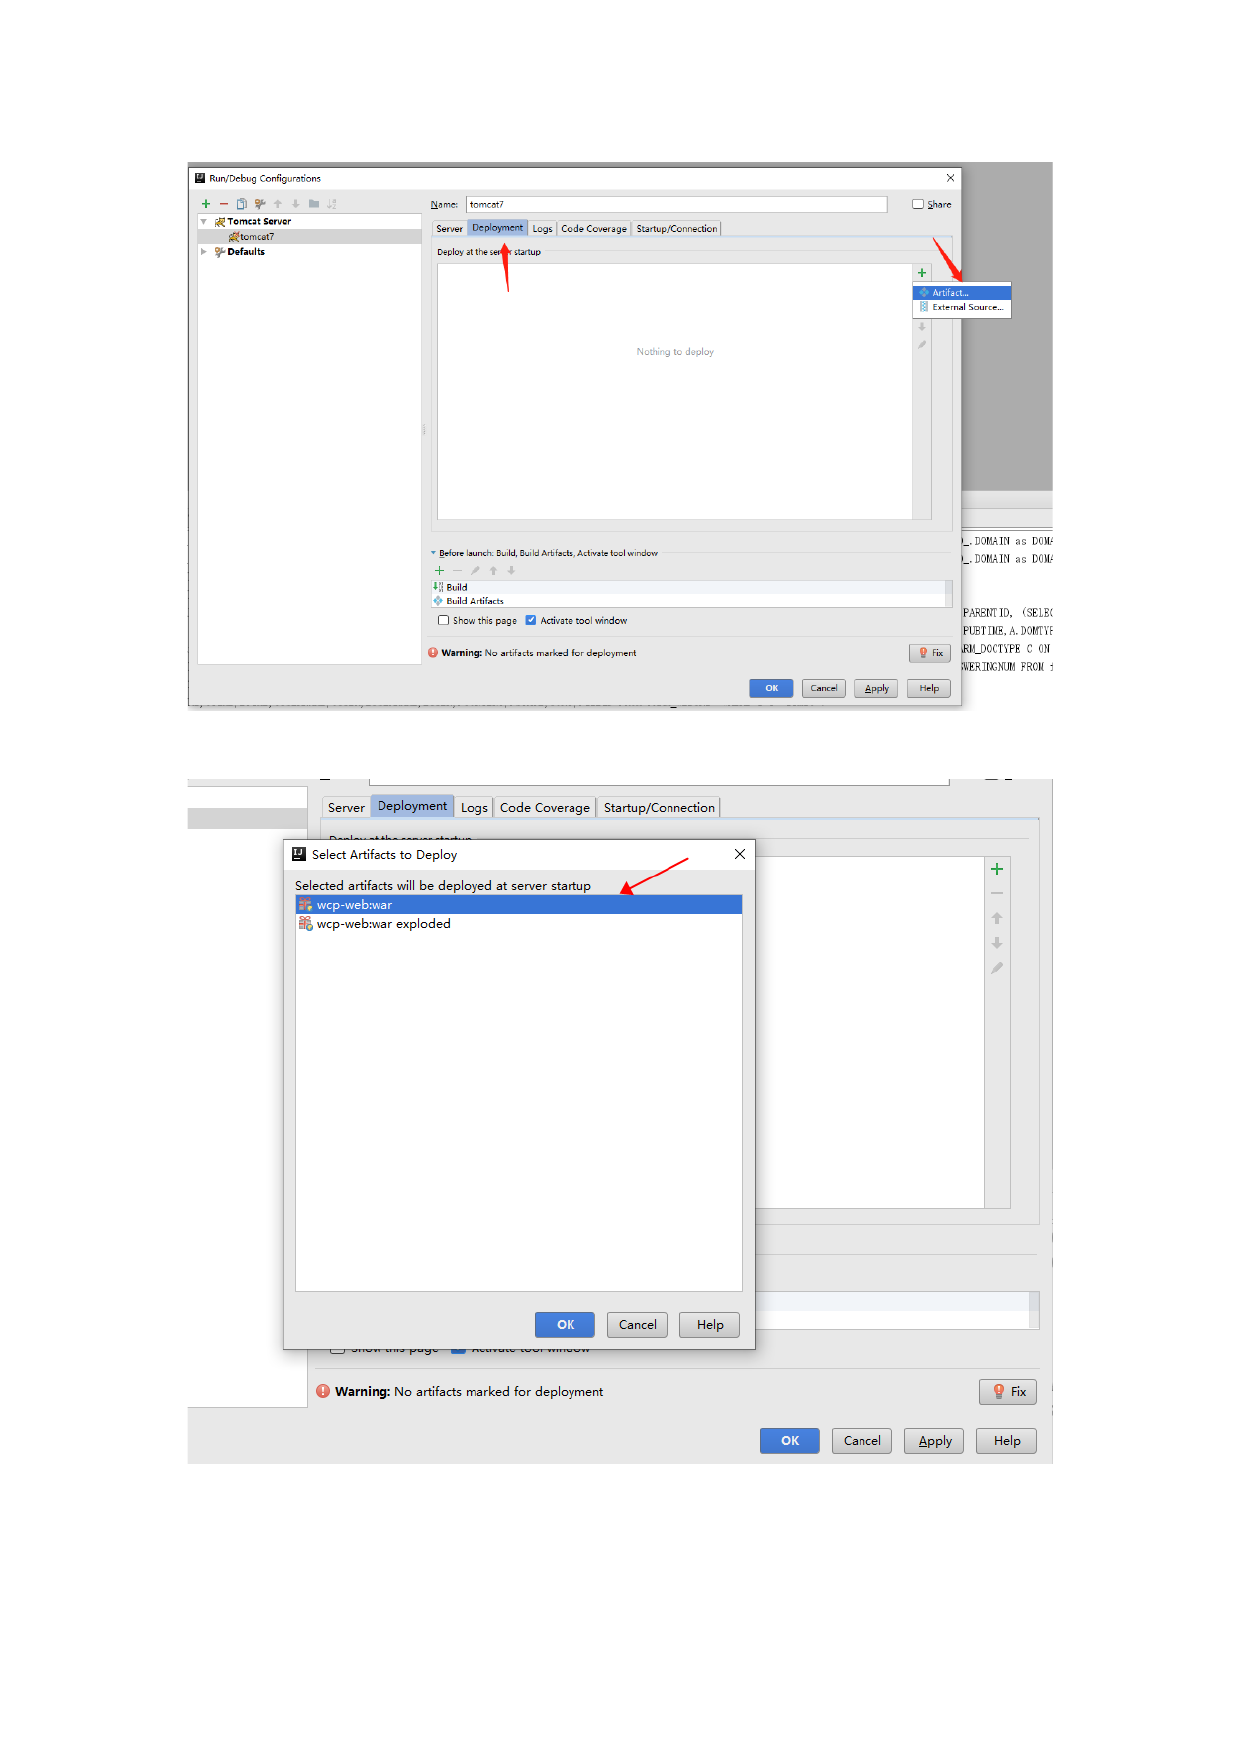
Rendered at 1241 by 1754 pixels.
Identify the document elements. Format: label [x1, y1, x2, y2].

picture [187, 162, 1053, 711]
picture [187, 779, 1053, 1464]
